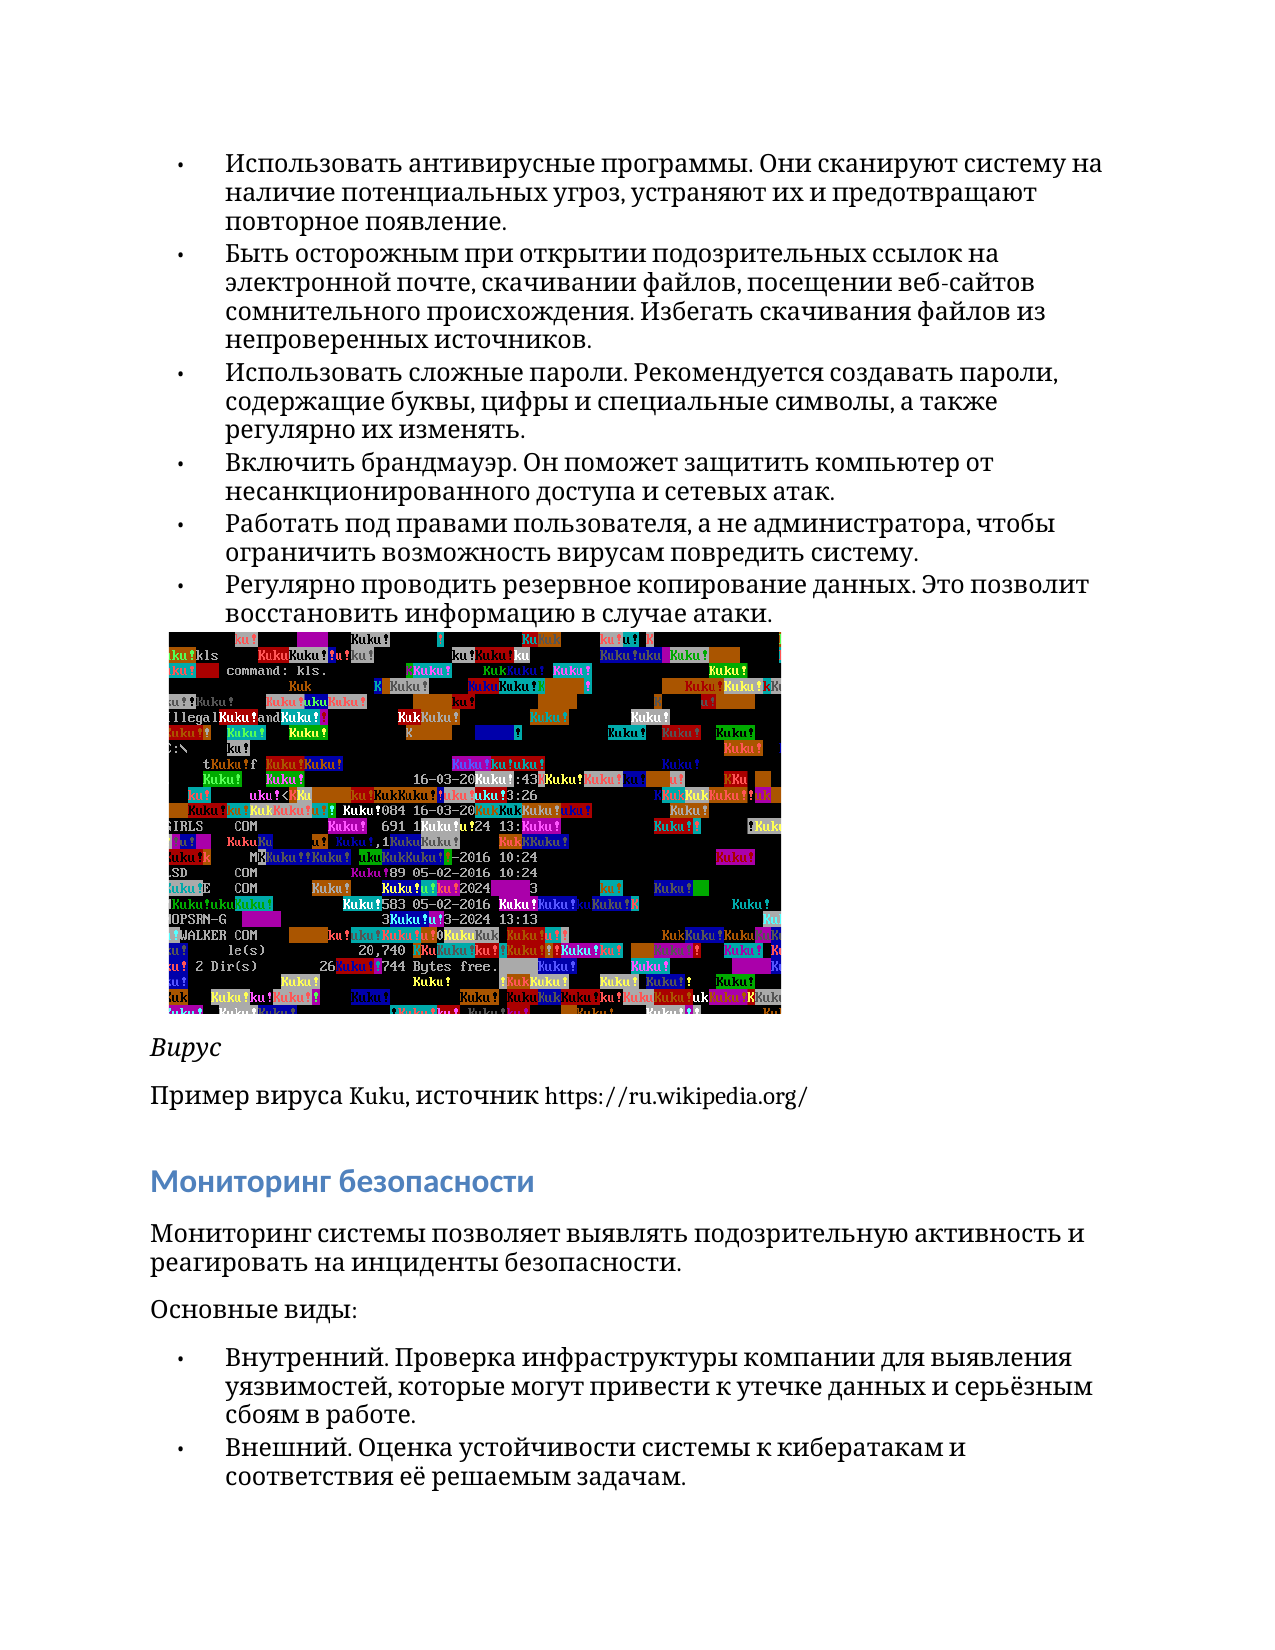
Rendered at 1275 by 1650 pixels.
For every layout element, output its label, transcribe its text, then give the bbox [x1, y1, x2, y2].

list Регулярно проводить резервное копирование данных. Это позволит восстановить информацию в случае атаки. [175, 571, 1125, 629]
list Внутренний. Проверка инфраструктуры компании для выявления уязвимостей, которые могут привести к утечке данных и серьёзным сбоям в работе. [175, 1344, 1125, 1430]
text Основные виды: [150, 1296, 1125, 1325]
list Работать под правами пользователя, а не администратора, чтобы ограничить возможность вирусам повредить систему. [175, 510, 1125, 567]
list Внешний. Оценка устойчивости системы к кибератакам и соответствия её решаемым задачам. [175, 1434, 1125, 1491]
list Использовать антивирусные программы. Они сканируют систему на наличие потенциальных угроз, устраняют их и предотвращают повторное появление. [175, 150, 1125, 236]
picture [168, 632, 782, 1014]
text Мониторинг системы позволяет выявлять подозрительную активность и реагировать на инциденты безопасности. [150, 1220, 1125, 1277]
list Быть осторожным при открытии подозрительных ссылок на электронной почте, скачивании файлов, посещении веб-сайтов сомнительного происхождения. Избегать скачивания файлов из непроверенных источников. [175, 240, 1125, 355]
text Пример вируса Kuku, источник https://ru.wikipedia.org/ [150, 1082, 1125, 1110]
list Включить брандмауэр. Он поможет защитить компьютер от несанкционированного доступа и сетевых атак. [175, 449, 1125, 506]
text Вирус [150, 1034, 1125, 1063]
list Использовать сложные пароли. Рекомендуется создавать пароли, содержащие буквы, цифры и специальные символы, а также регулярно их изменять. [175, 359, 1125, 445]
subtitle Мониторинг безопасности [150, 1160, 1125, 1201]
